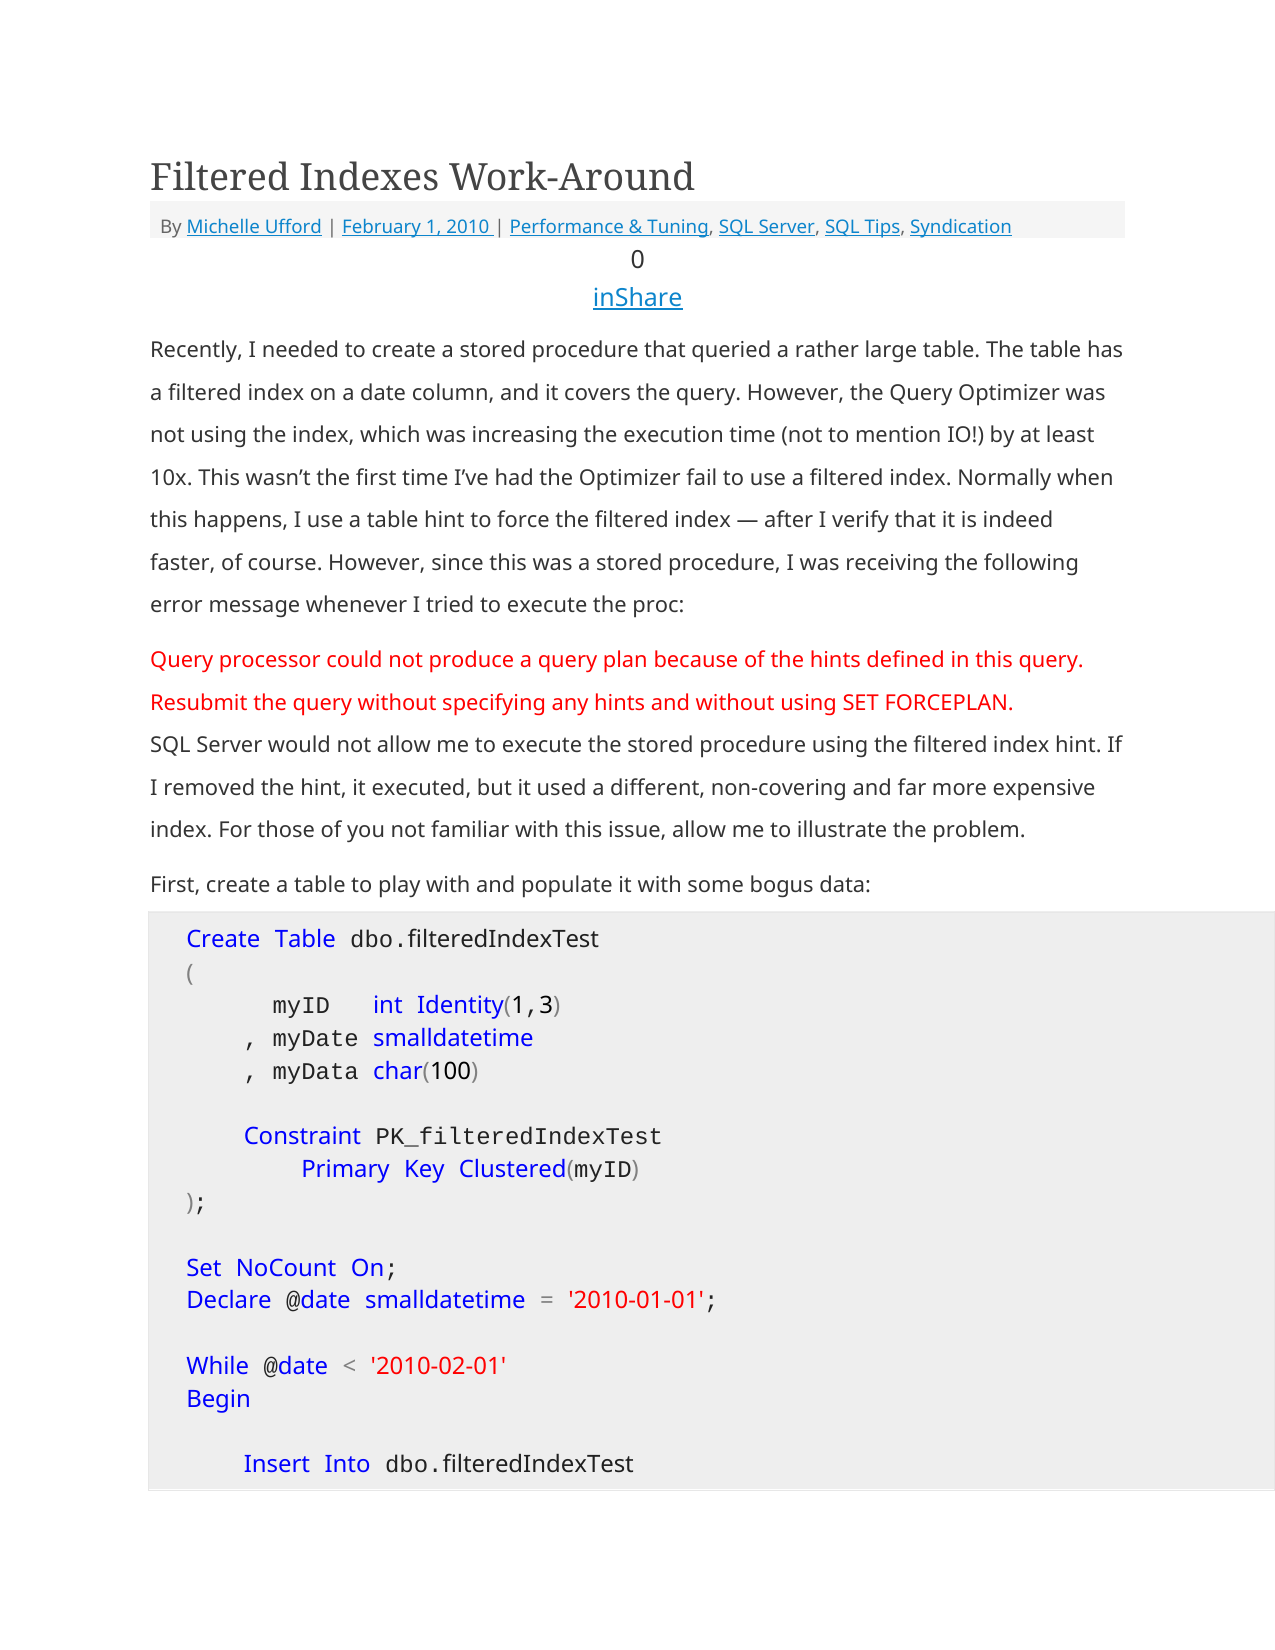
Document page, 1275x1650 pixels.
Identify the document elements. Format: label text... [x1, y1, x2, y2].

text 0 inShare [150, 238, 1125, 313]
text First, create a table to play with and populate it with some bogus data: [150, 856, 1125, 899]
text Query processor could not produce a query plan because of the hints defined in this query. Resubmit the query without specifying any hints and without using SET FORCEPLAN. [150, 631, 1125, 716]
text SQL Server would not allow me to execute the stored procedure using the filtered index hint. If I removed the hint, it executed, but it used a different, non-covering and far more expensive index. For those of you not familiar with this issue, allow me to illustrate the problem. [150, 716, 1125, 844]
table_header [149, 913, 1274, 1489]
text Filtered Indexes Work-Around [150, 150, 1125, 201]
text Recently, I needed to create a stored procedure that queried a rather large table. The table has a filtered index on a date column, and it covers the query. However, the Query Optimizer was not using the index, which was increasing the execution time (not to mention IO!) by at least 10x. This wasn’t the first time I’ve had the Optimizer fail to use a filtered index. Normally when this happens, I use a table hint to force the filtered index — after I verify that it is indeed faster, of course. However, since this was a stored procedure, I was receiving the following error message whenever I tried to execute the proc: [150, 321, 1125, 619]
text By Michelle Ufford | February 1, 2010 | Performance & Tuning, SQL Server, SQL Tips, Syndication [150, 201, 1125, 238]
